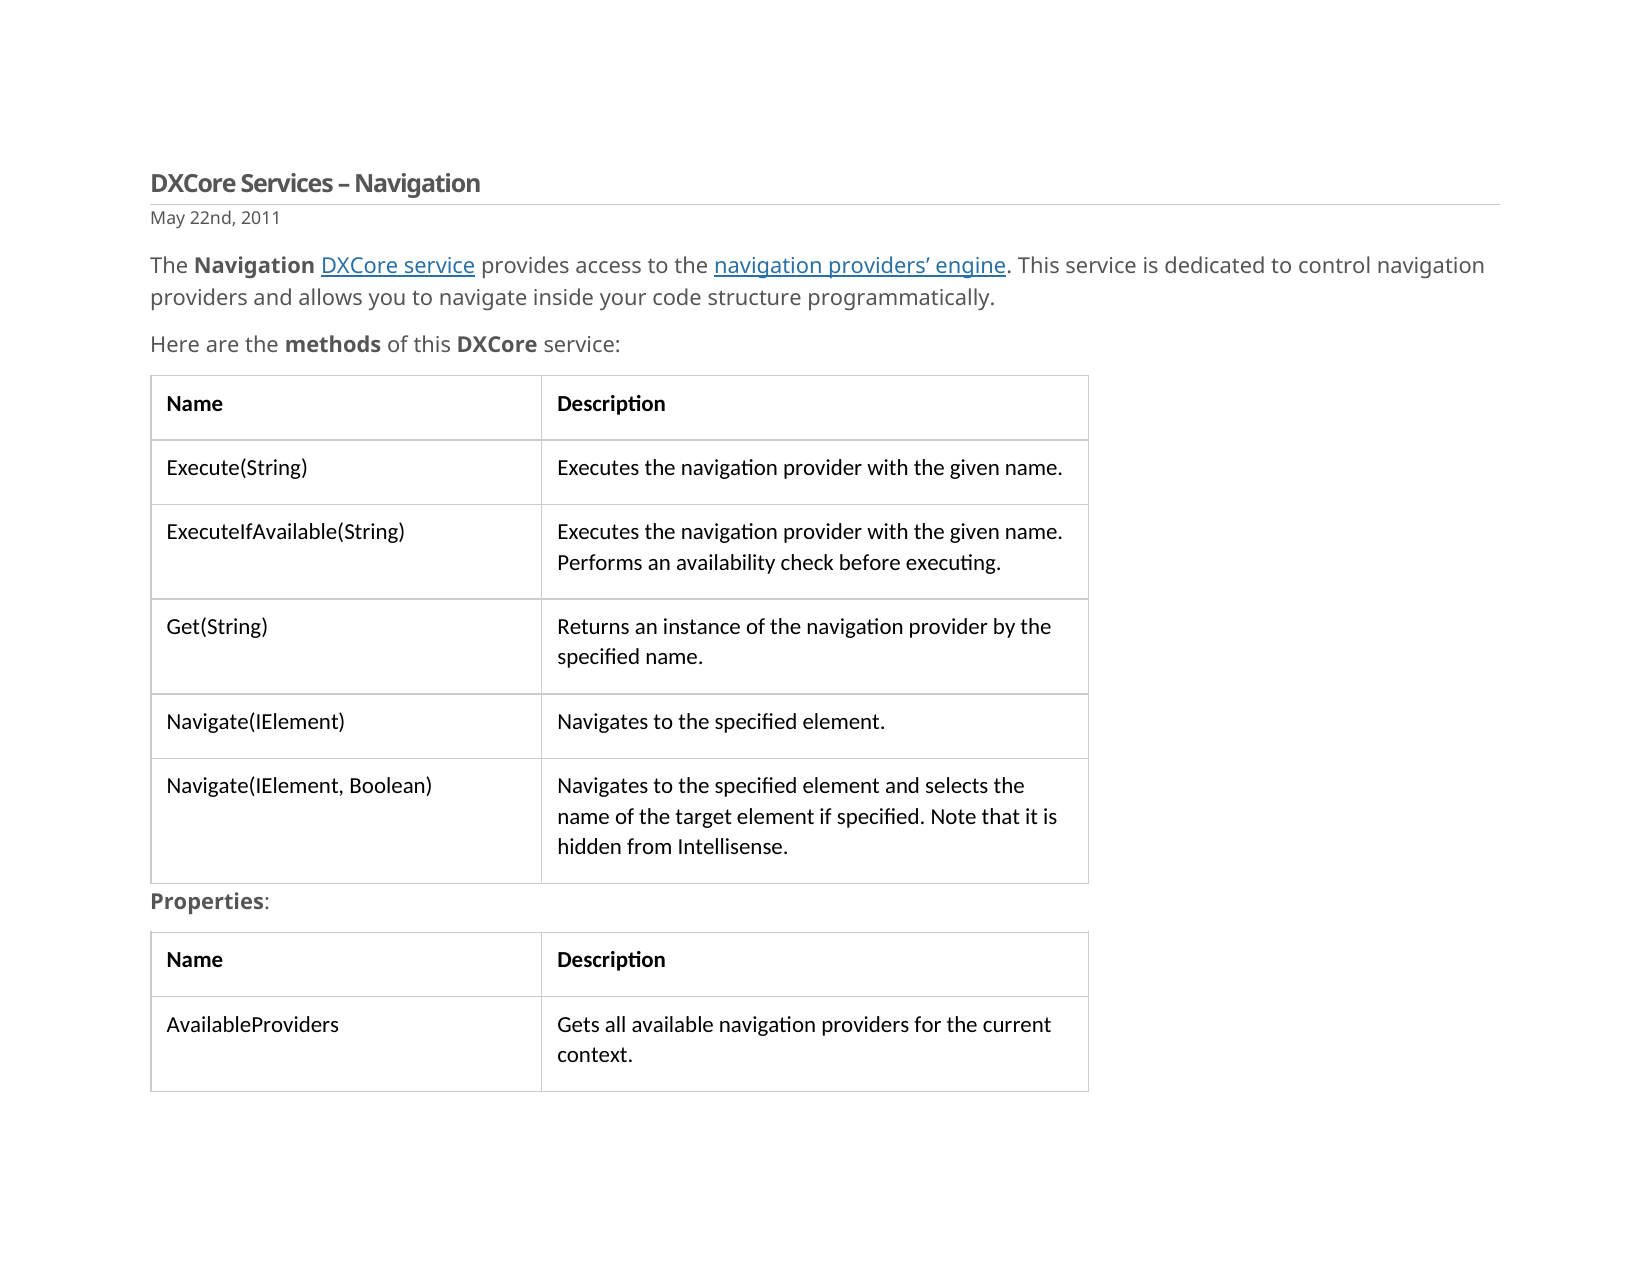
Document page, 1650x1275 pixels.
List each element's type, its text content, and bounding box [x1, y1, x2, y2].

table_cell ExecuteIfAvailable(String) [152, 505, 541, 598]
table_header Name [152, 376, 541, 439]
table_cell Returns an instance of the navigation provider by the specified name. [542, 600, 1088, 693]
table_header Description [542, 376, 1088, 439]
text The Navigation DXCore service provides access to the navigation providers’ engine. This service is dedicated to control navigation providers and allows you to navigate inside your code structure programmatically. [150, 248, 1500, 312]
table_cell Navigate(IElement) [152, 695, 541, 757]
table_header Name [152, 933, 541, 996]
subtitle DXCore Services – Navigation [150, 166, 1500, 204]
table_header Description [542, 933, 1088, 996]
table_cell Get(String) [152, 600, 541, 693]
text Properties: [150, 884, 1500, 916]
table_cell Executes the navigation provider with the given name. [542, 441, 1088, 504]
text Here are the methods of this DXCore service: [150, 327, 1500, 359]
table_cell Navigates to the specified element and selects the name of the target element if specified. Note that it is hidden from Intellisense. [542, 759, 1088, 882]
table_cell Execute(String) [152, 441, 541, 504]
table_cell Navigate(IElement, Boolean) [152, 759, 541, 882]
table_cell AvailableProviders [152, 997, 541, 1091]
table_cell Navigates to the specified element. [542, 695, 1088, 757]
table_cell Gets all available navigation providers for the current context. [542, 997, 1088, 1091]
table_cell Executes the navigation provider with the given name. Performs an availability check before executing. [542, 505, 1088, 598]
text May 22nd, 2011 [150, 205, 1500, 229]
